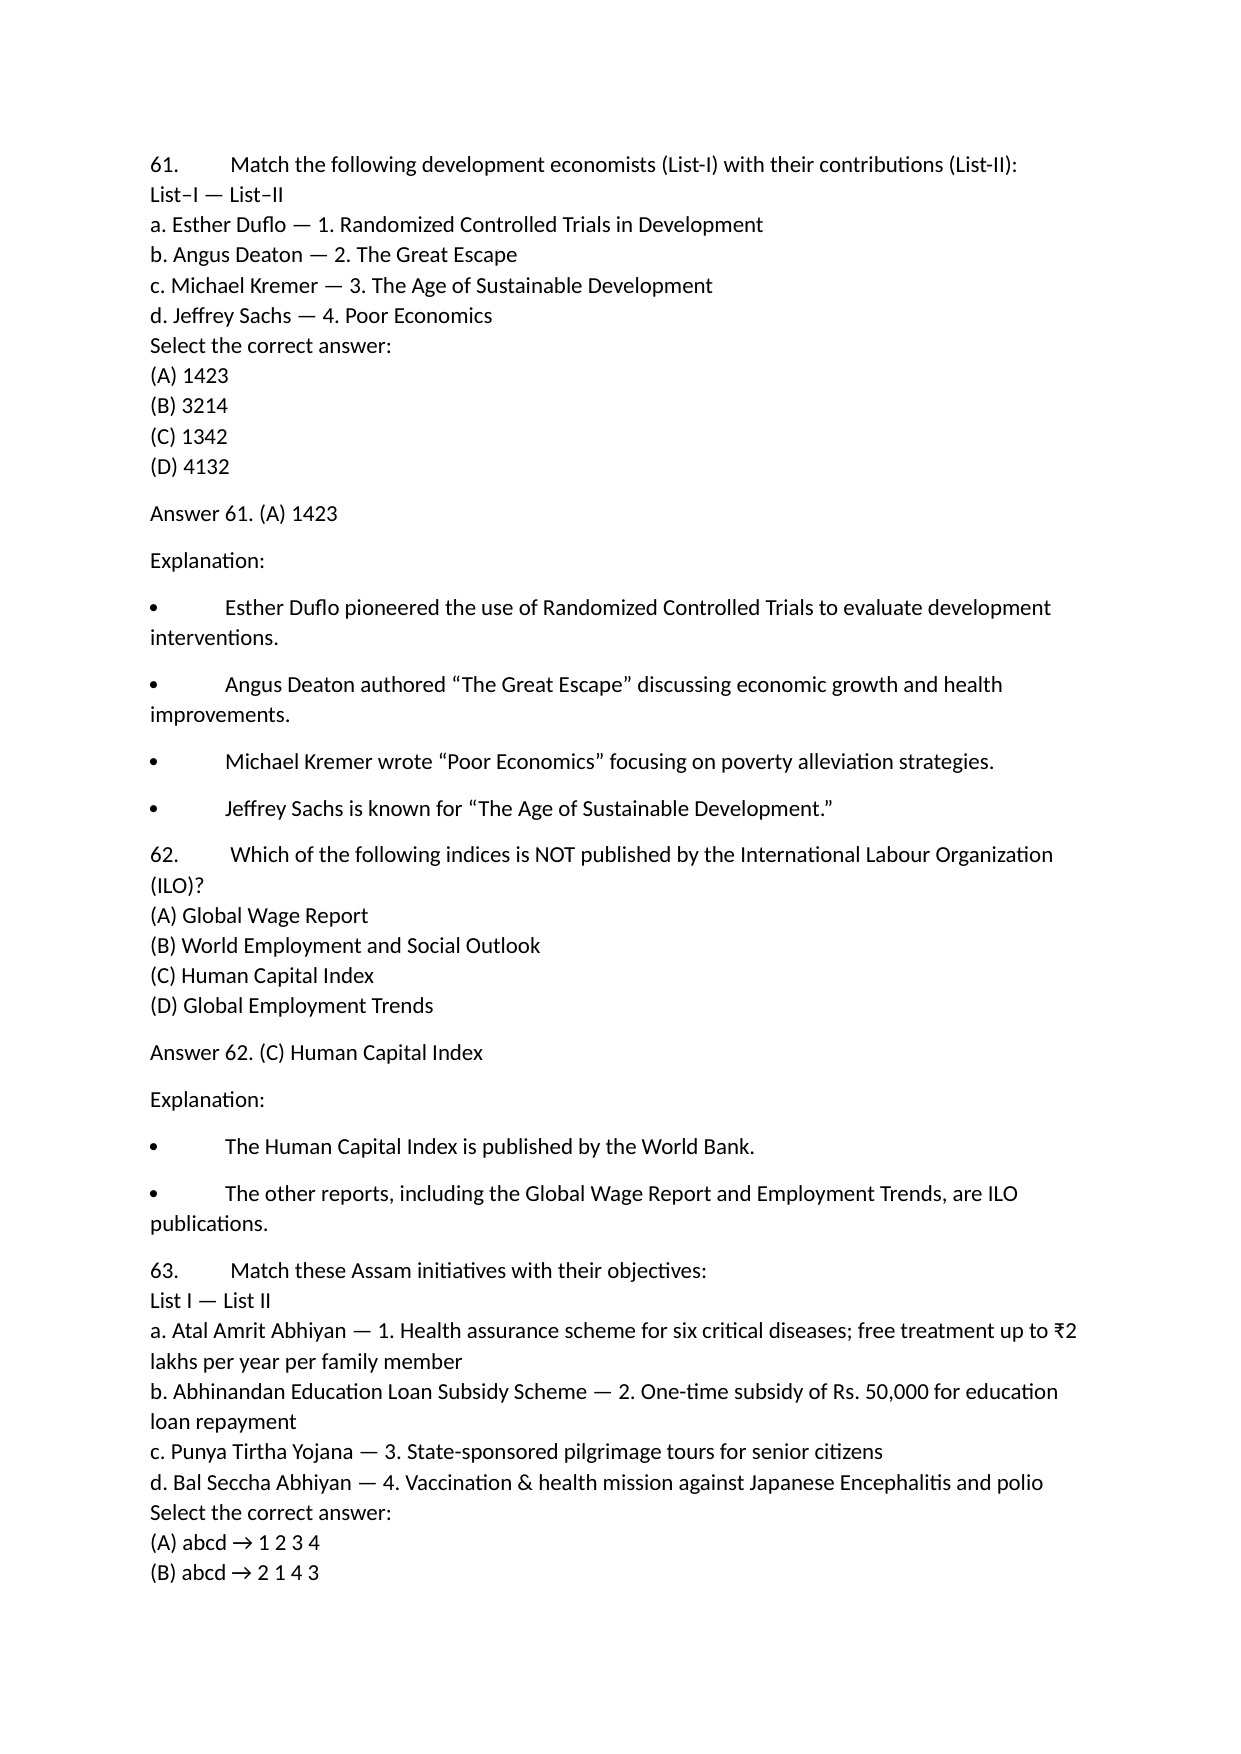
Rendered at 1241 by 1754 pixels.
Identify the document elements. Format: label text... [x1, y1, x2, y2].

text  Michael Kremer wrote “Poor Economics” focusing on poverty alleviation strategies. [150, 747, 1090, 775]
text  Esther Duflo pioneered the use of Randomized Controlled Trials to evaluate development interventions. [150, 593, 1090, 651]
text  Angus Deaton authored “The Great Escape” discussing economic growth and health improvements. [150, 670, 1090, 728]
text Explanation: [150, 1085, 1090, 1113]
text  The Human Capital Index is published by the World Bank. [150, 1132, 1090, 1160]
text 62. Which of the following indices is NOT published by the International Labour Organization (ILO)? (A) Global Wage Report (B) World Employment and Social Outlook (C) Human Capital Index (D) Global Employment Trends [150, 841, 1090, 1020]
text Answer 62. (C) Human Capital Index [150, 1038, 1090, 1067]
text  Jeffrey Sachs is known for “The Age of Sustainable Development.” [150, 794, 1090, 822]
text  The other reports, including the Global Wage Report and Employment Trends, are ILO publications. [150, 1179, 1090, 1237]
text 61. Match the following development economists (List-I) with their contributions (List-II): List–I — List–II a. Esther Duflo — 1. Randomized Controlled Trials in Development b. Angus Deaton — 2. The Great Escape c. Michael Kremer — 3. The Age of Sustainable Development d. Jeffrey Sachs — 4. Poor Economics Select the correct answer: (A) 1423 (B) 3214 (C) 1342 (D) 4132 [150, 150, 1090, 480]
text Answer 61. (A) 1423 [150, 499, 1090, 527]
text Explanation: [150, 546, 1090, 574]
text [150, 1256, 1090, 1586]
